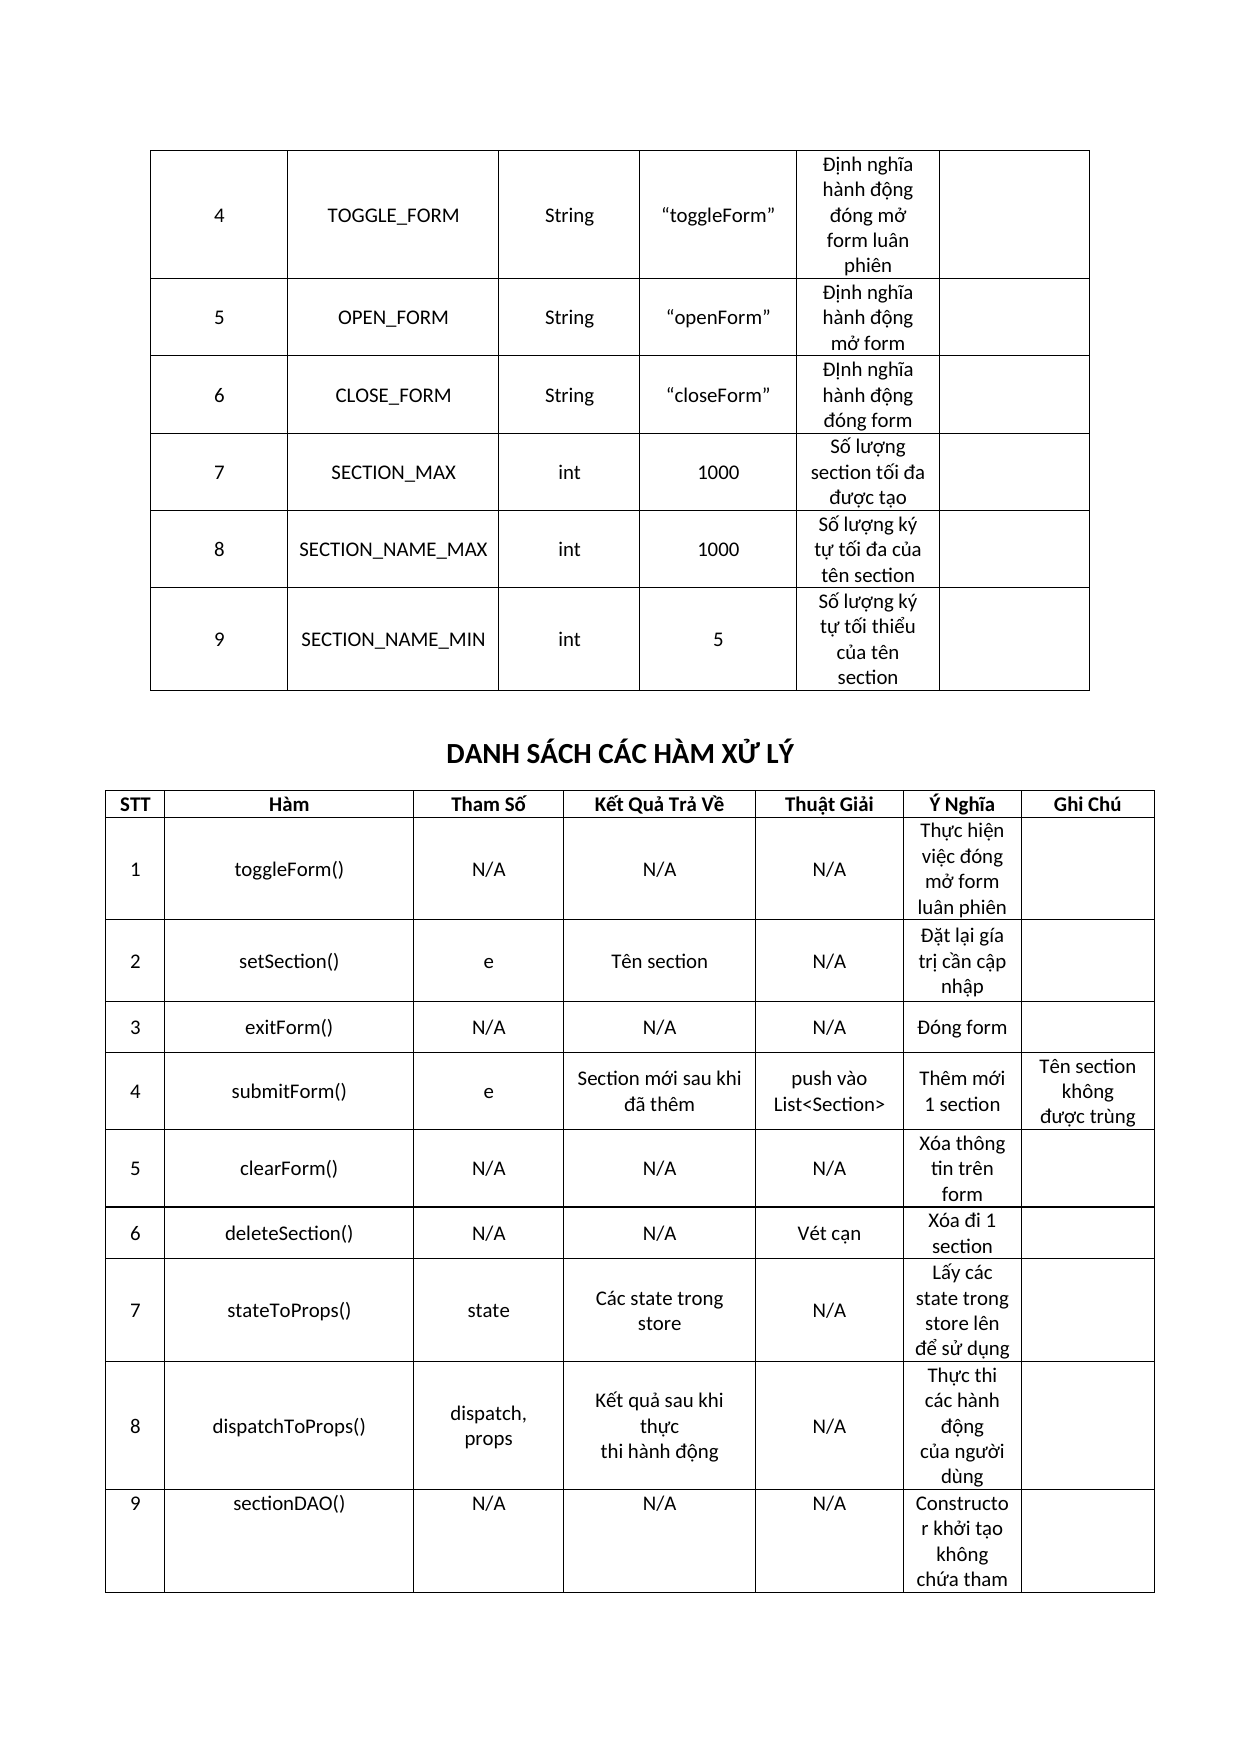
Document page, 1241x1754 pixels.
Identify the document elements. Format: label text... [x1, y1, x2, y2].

table_cell [940, 356, 1089, 433]
table_cell push vào List<Section> [756, 1053, 903, 1129]
table_cell String [499, 279, 639, 355]
table_cell 3 [106, 1002, 164, 1052]
table_cell [1022, 1002, 1154, 1052]
table_cell Đóng form [904, 1002, 1021, 1052]
table_cell stateToProps() [165, 1259, 413, 1361]
table_cell String [499, 151, 639, 278]
table_cell N/A [756, 1130, 903, 1206]
table_cell 4 [151, 151, 287, 278]
table_cell 9 [151, 588, 287, 690]
table_cell 5 [151, 279, 287, 355]
table_cell Thêm mới 1 section [904, 1053, 1021, 1129]
table_cell dispatchToProps() [165, 1362, 413, 1489]
table_cell toggleForm() [165, 818, 413, 919]
table_cell 5 [640, 588, 796, 690]
table_cell exitForm() [165, 1002, 413, 1052]
table_cell Đặt lại gía trị cần cập nhập [904, 920, 1021, 1001]
table_cell [940, 151, 1089, 278]
table_cell e [414, 1053, 563, 1129]
table_cell Tên section [564, 920, 755, 1001]
table_cell Xóa thông tin trên form [904, 1130, 1021, 1206]
table_cell [1022, 1130, 1154, 1206]
table_cell 1 [106, 818, 164, 919]
table_cell [940, 434, 1089, 510]
table_cell e [414, 920, 563, 1001]
table_header Thuật Giải [756, 791, 903, 817]
table_cell Vét cạn [756, 1208, 903, 1258]
table_cell Thực thi các hành động của người dùng [904, 1362, 1021, 1489]
table_cell ĐỊnh nghĩa hành động đóng form [797, 356, 939, 433]
table_cell Kết quả sau khi thực thi hành động [564, 1362, 755, 1489]
table_cell Số lượng ký tự tối đa của tên section [797, 511, 939, 587]
table_cell 8 [106, 1362, 164, 1489]
table_cell 5 [106, 1130, 164, 1206]
table_cell N/A [414, 1130, 563, 1206]
table_cell Tên section không được trùng [1022, 1053, 1154, 1129]
table_cell N/A [756, 1259, 903, 1361]
table_cell int [499, 434, 639, 510]
table_cell OPEN_FORM [288, 279, 498, 355]
table_cell deleteSection() [165, 1208, 413, 1258]
table_cell String [499, 356, 639, 433]
table_cell Section mới sau khi đã thêm [564, 1053, 755, 1129]
table_cell N/A [756, 920, 903, 1001]
table_cell [1022, 1362, 1154, 1489]
table_cell CLOSE_FORM [288, 356, 498, 433]
table_cell 9 [106, 1490, 164, 1592]
table_cell 6 [106, 1208, 164, 1258]
table_cell 6 [151, 356, 287, 433]
table_cell [940, 279, 1089, 355]
table_header Hàm [165, 791, 413, 817]
table_cell Thực hiện việc đóng mở form luân phiên [904, 818, 1021, 919]
table_cell [1022, 920, 1154, 1001]
table_cell TOGGLE_FORM [288, 151, 498, 278]
table_cell 7 [151, 434, 287, 510]
table_cell N/A [564, 1490, 755, 1592]
table_cell “toggleForm” [640, 151, 796, 278]
table_cell Số lượng section tối đa được tạo [797, 434, 939, 510]
table_cell SECTION_MAX [288, 434, 498, 510]
table_cell N/A [756, 1362, 903, 1489]
table_cell “closeForm” [640, 356, 796, 433]
table_cell state [414, 1259, 563, 1361]
table_cell 7 [106, 1259, 164, 1361]
table_cell N/A [564, 1130, 755, 1206]
table_cell 1000 [640, 511, 796, 587]
table_header Ghi Chú [1022, 791, 1154, 817]
table_cell clearForm() [165, 1130, 413, 1206]
table_cell 1000 [640, 434, 796, 510]
table_cell N/A [414, 1490, 563, 1592]
table_cell Các state trong store [564, 1259, 755, 1361]
table_header Ý Nghĩa [904, 791, 1021, 817]
table_cell Lấy các state trong store lên để sử dụng [904, 1259, 1021, 1361]
table_cell N/A [564, 1002, 755, 1052]
table_cell 2 [106, 920, 164, 1001]
table_cell [940, 511, 1089, 587]
text DANH SÁCH CÁC HÀM XỬ LÝ [150, 735, 1090, 771]
table_cell [1022, 1259, 1154, 1361]
table_cell Định nghĩa hành động đóng mở form luân phiên [797, 151, 939, 278]
table_cell N/A [756, 1002, 903, 1052]
table_cell 4 [106, 1053, 164, 1129]
table_cell [1022, 1208, 1154, 1258]
table_cell N/A [414, 1002, 563, 1052]
table_cell [940, 588, 1089, 690]
table_cell SECTION_NAME_MAX [288, 511, 498, 587]
table_cell N/A [564, 1208, 755, 1258]
table_cell SECTION_NAME_MIN [288, 588, 498, 690]
table_cell Số lượng ký tự tối thiểu của tên section [797, 588, 939, 690]
table_cell “openForm” [640, 279, 796, 355]
table_cell N/A [414, 818, 563, 919]
table_cell N/A [414, 1208, 563, 1258]
table_cell setSection() [165, 920, 413, 1001]
table_cell N/A [756, 818, 903, 919]
table_header Kết Quả Trả Về [564, 791, 755, 817]
table_cell dispatch, props [414, 1362, 563, 1489]
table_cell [904, 1490, 1021, 1592]
table_cell sectionDAO() [165, 1490, 413, 1592]
table_header Tham Số [414, 791, 563, 817]
table_cell Xóa đi 1 section [904, 1208, 1021, 1258]
table_cell N/A [756, 1490, 903, 1592]
table_cell N/A [564, 818, 755, 919]
table_cell [1022, 1490, 1154, 1592]
table_cell submitForm() [165, 1053, 413, 1129]
table_header STT [106, 791, 164, 817]
table_cell [1022, 818, 1154, 919]
table_cell int [499, 588, 639, 690]
table_cell Định nghĩa hành động mở form [797, 279, 939, 355]
table_cell 8 [151, 511, 287, 587]
table_cell int [499, 511, 639, 587]
